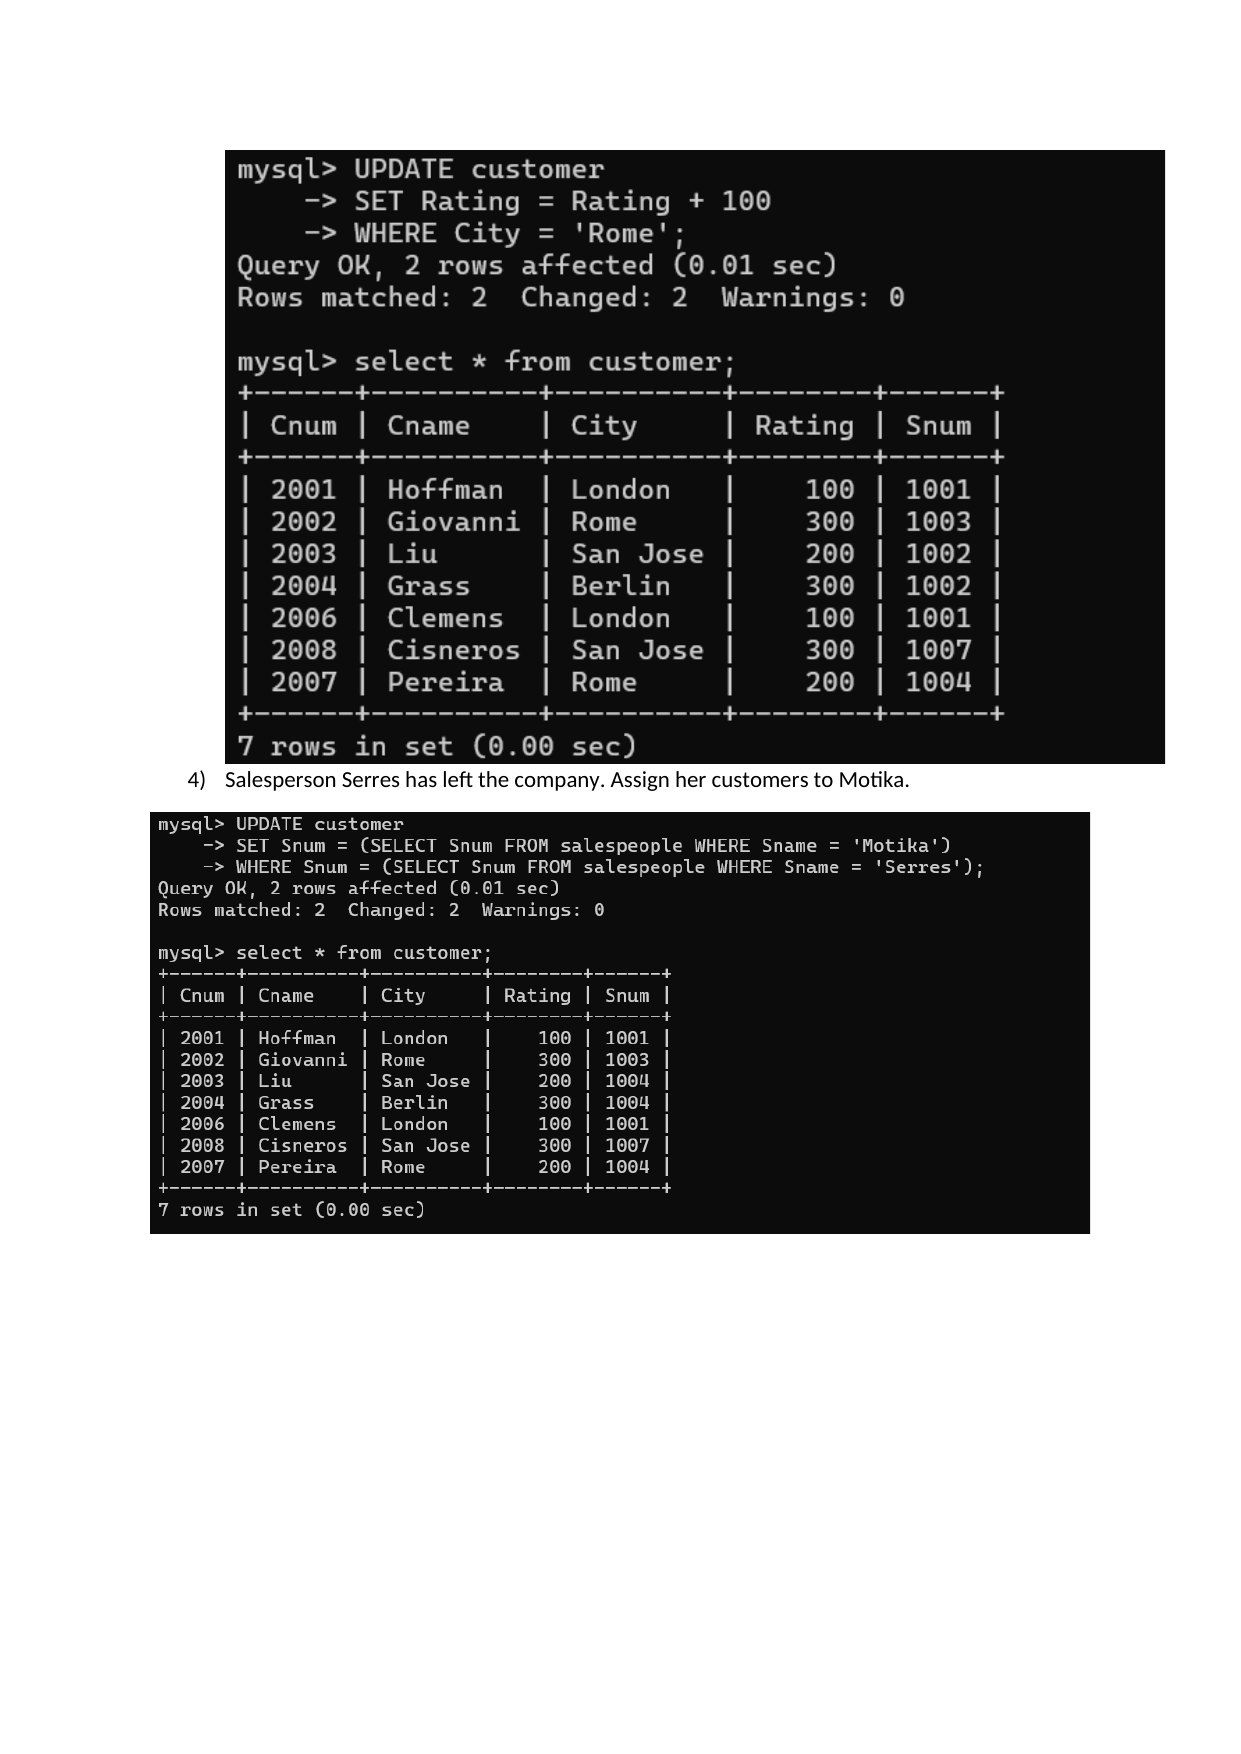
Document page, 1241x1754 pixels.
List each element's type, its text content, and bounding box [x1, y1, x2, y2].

list Salesperson Serres has left the company. Assign her customers to Motika. [187, 766, 1090, 793]
picture [225, 150, 1166, 764]
picture [150, 812, 1091, 1234]
